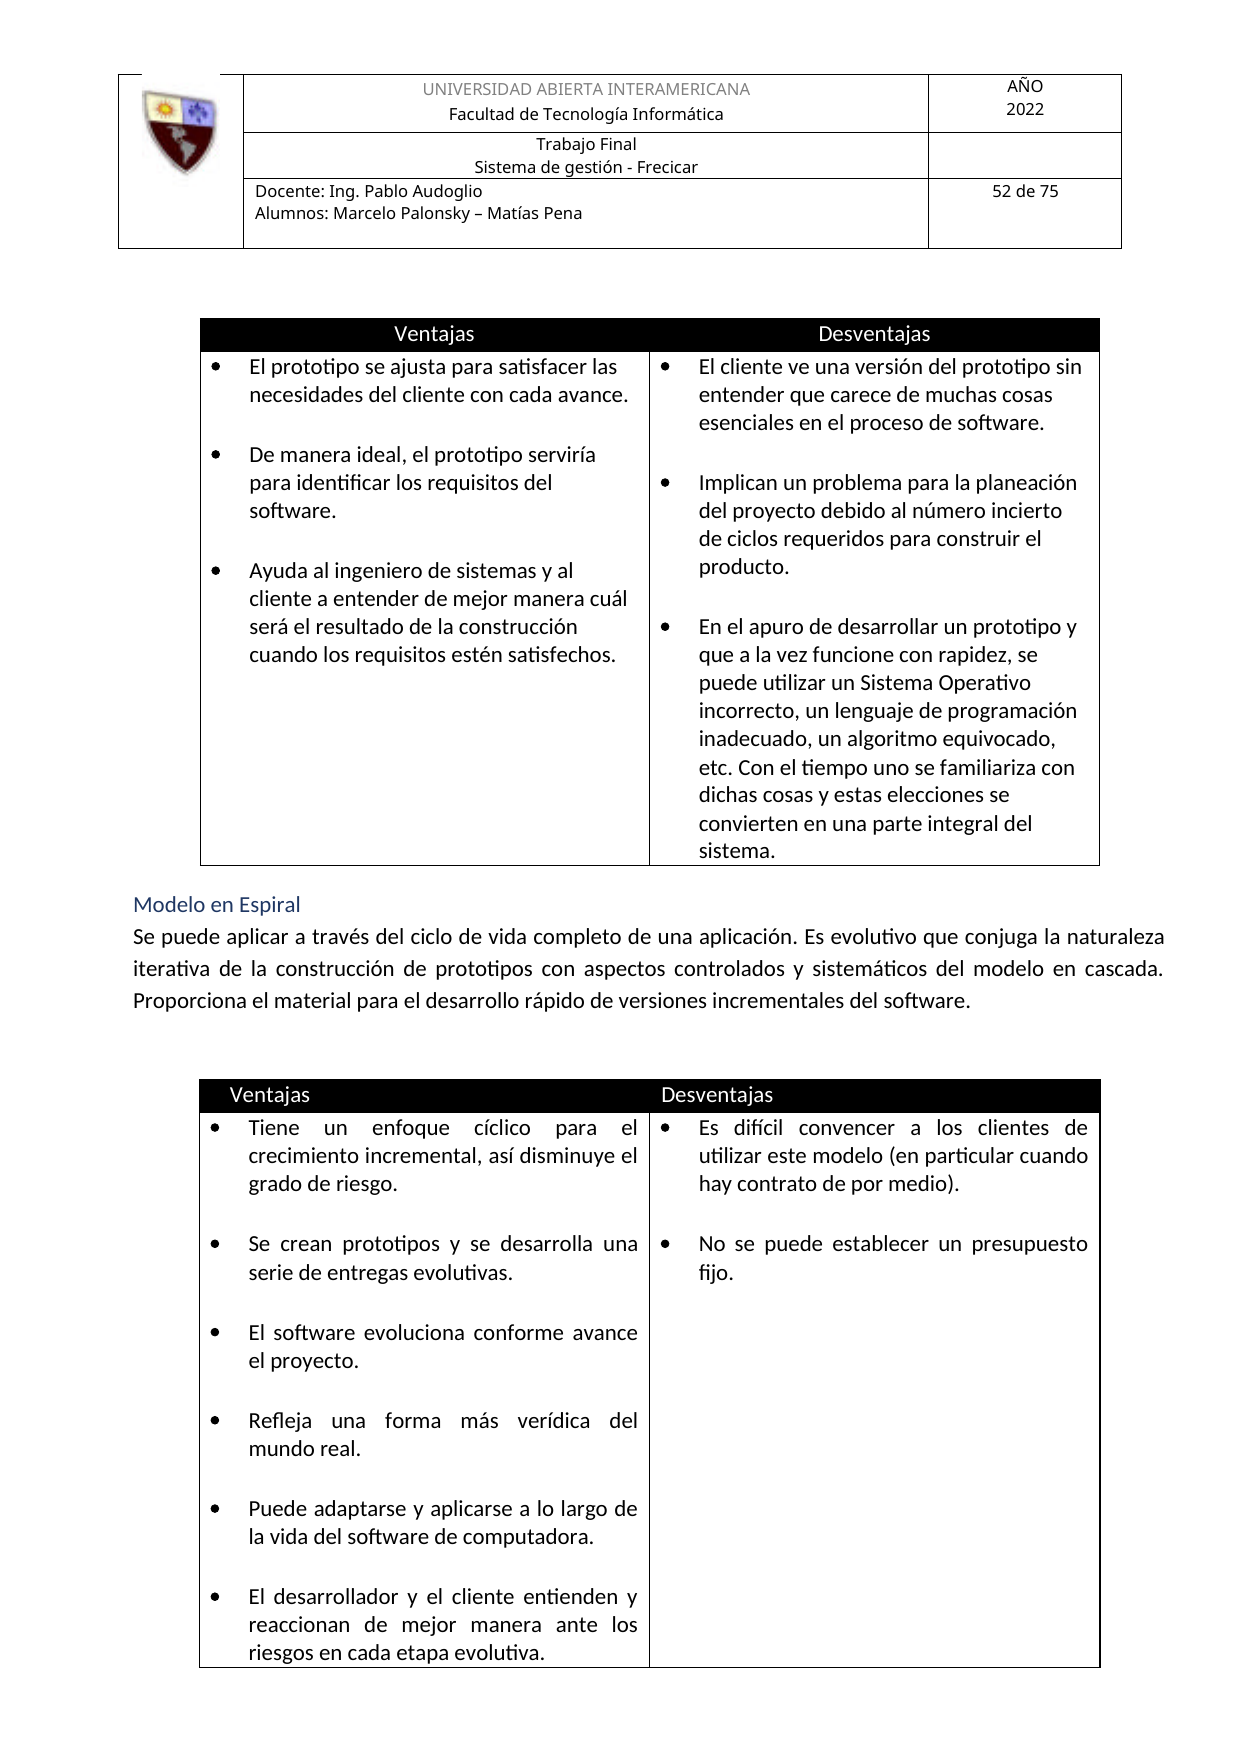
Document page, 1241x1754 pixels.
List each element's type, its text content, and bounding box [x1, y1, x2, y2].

subtitle Modelo en Espiral [133, 890, 1167, 918]
table_cell El cliente ve una versión del prototipo sin entender que carece de muchas cosas esenciales en el proceso de software. Implican un problema para la planeación del proyecto debido al número incierto de ciclos requeridos para construir el producto. En el apuro de desarrollar un prototipo y que a la vez funcione con rapidez, se puede utilizar un Sistema Operativo incorrecto, un lenguaje de programación inadecuado, un algoritmo equivocado, etc. Con el tiempo uno se familiariza con dichas cosas y estas elecciones se convierten en una parte integral del sistema. [650, 352, 1099, 865]
table_header Ventajas [201, 319, 649, 351]
table_cell El prototipo se ajusta para satisfacer las necesidades del cliente con cada avance. De manera ideal, el prototipo serviría para identificar los requisitos del software. Ayuda al ingeniero de sistemas y al cliente a entender de mejor manera cuál será el resultado de la construcción cuando los requisitos estén satisfechos. [201, 352, 649, 865]
table_header Desventajas [650, 1080, 1099, 1112]
table_header Ventajas [200, 1080, 649, 1112]
picture [141, 74, 220, 187]
table_header Desventajas [650, 319, 1099, 351]
text Se puede aplicar a través del ciclo de vida completo de una aplicación. Es evolutivo que conjuga la naturaleza iterativa de la construcción de prototipos con aspectos controlados y sistemáticos del modelo en cascada. Proporciona el material para el desarrollo rápido de versiones incrementales del software. [133, 922, 1167, 1015]
table_cell Es difícil convencer a los clientes de utilizar este modelo (en particular cuando hay contrato de por medio). No se puede establecer un presupuesto fijo. [650, 1113, 1099, 1667]
table_cell Tiene un enfoque cíclico para el crecimiento incremental, así disminuye el grado de riesgo. Se crean prototipos y se desarrolla una serie de entregas evolutivas. El software evoluciona conforme avance el proyecto. Refleja una forma más verídica del mundo real. Puede adaptarse y aplicarse a lo largo de la vida del software de computadora. El desarrollador y el cliente entienden y reaccionan de mejor manera ante los riesgos en cada etapa evolutiva. [200, 1113, 649, 1667]
